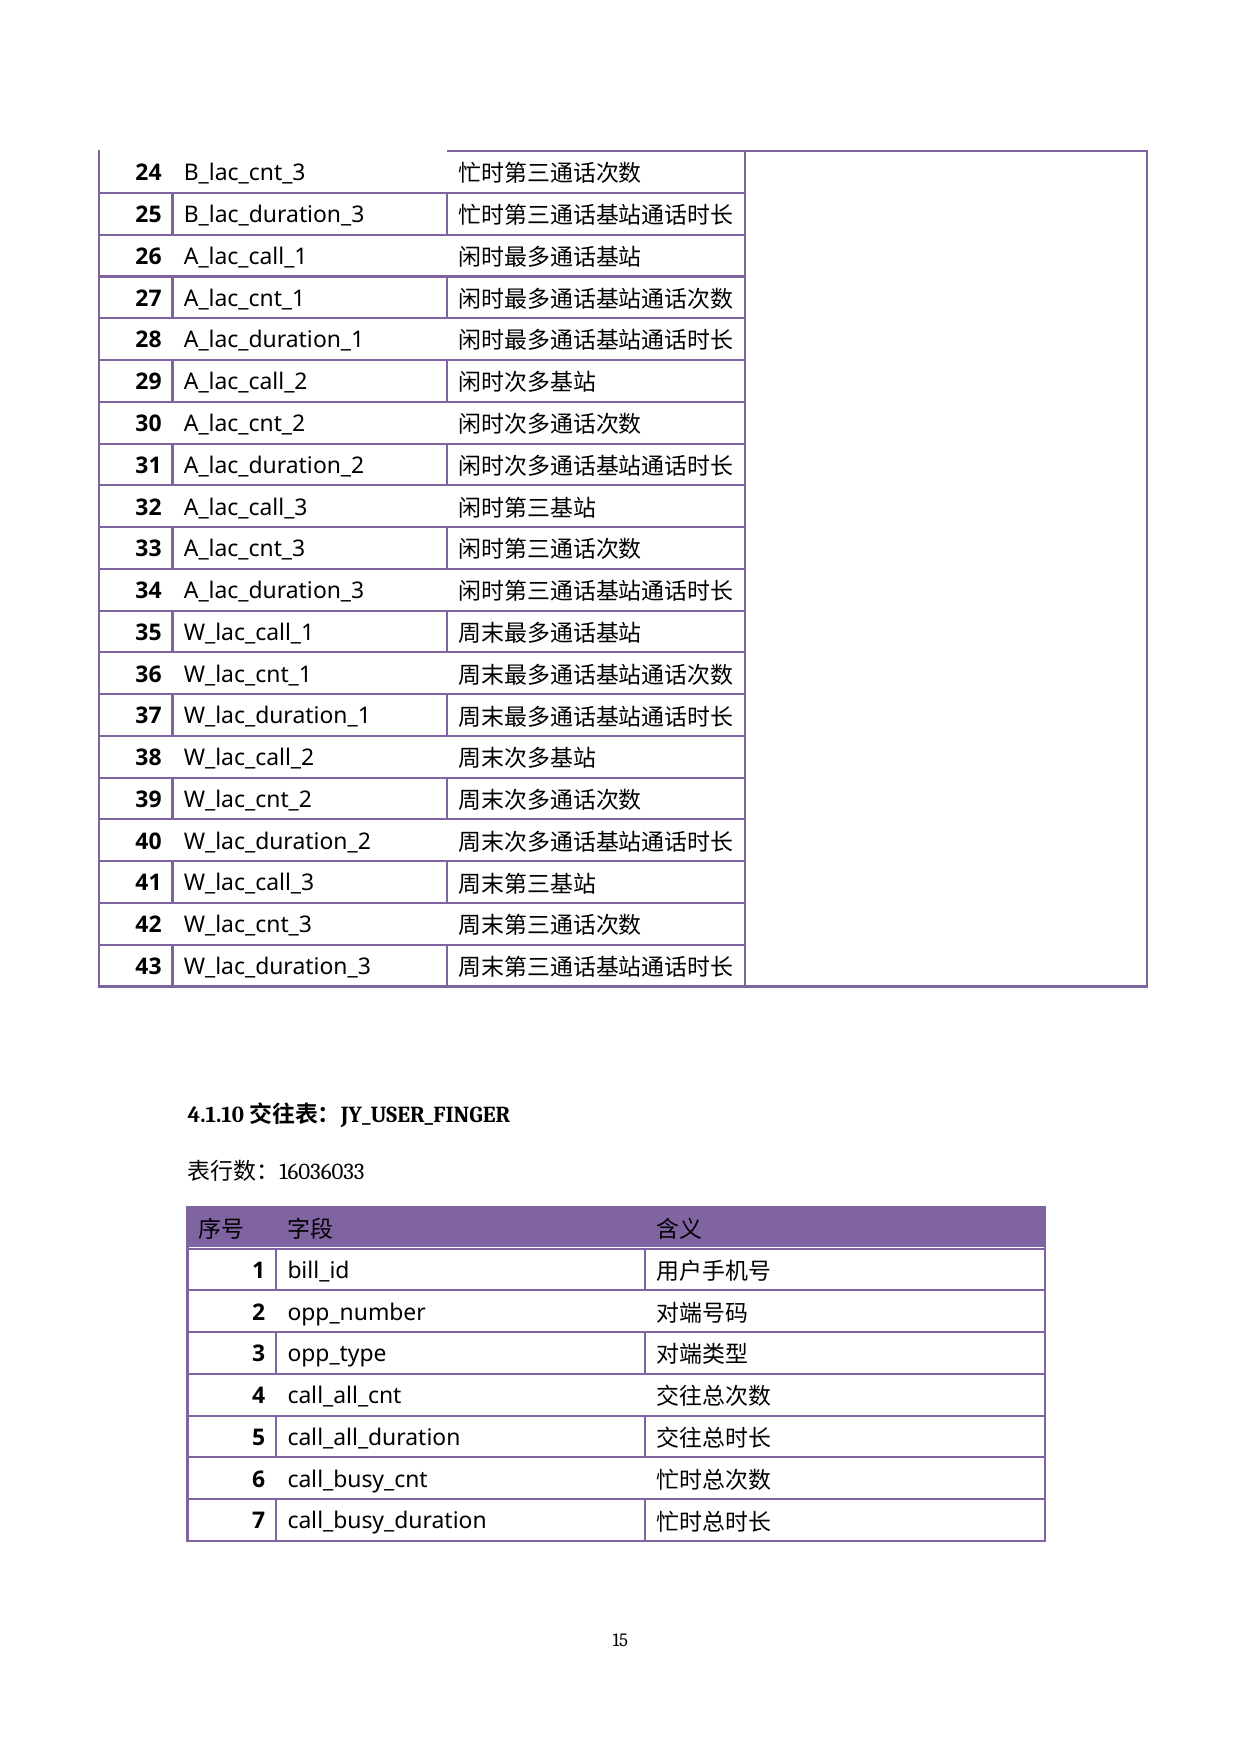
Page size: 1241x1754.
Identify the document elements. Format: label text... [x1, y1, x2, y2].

table_cell W_lac_duration_2 [173, 820, 447, 860]
table_cell W_lac_call_1 [174, 612, 446, 651]
table_cell 4 [189, 1375, 276, 1414]
table_cell 闲时第三基站 [447, 486, 744, 526]
table_cell opp_number [276, 1291, 645, 1331]
table_header 字段 [276, 1208, 645, 1247]
table_cell 忙时第三通话次数 [447, 152, 744, 192]
table_cell 忙时总时长 [646, 1500, 1044, 1540]
table_cell 周末第三通话基站通话时长 [448, 946, 744, 985]
table_cell 43 [100, 946, 171, 985]
table_cell W_lac_cnt_1 [173, 653, 447, 693]
text 4.1.10 交往表：JY_USER_FINGER [187, 1093, 1053, 1133]
table_cell A_lac_cnt_1 [174, 278, 446, 317]
table_header 序号 [189, 1208, 276, 1247]
table_cell 38 [100, 737, 172, 777]
text 表行数：16036033 [187, 1149, 1053, 1189]
table_cell A_lac_duration_2 [174, 445, 446, 484]
table_cell 42 [100, 904, 172, 944]
table_cell 26 [100, 236, 172, 275]
table_cell B_lac_cnt_3 [173, 150, 447, 192]
table_cell 36 [100, 653, 172, 693]
table_cell 闲时次多基站 [448, 361, 744, 401]
table_cell opp_type [277, 1333, 644, 1373]
table_cell 交往总次数 [645, 1375, 1044, 1414]
table_cell 周末次多通话基站通话时长 [447, 820, 744, 860]
table_cell 闲时次多通话基站通话时长 [448, 445, 744, 484]
table_cell W_lac_duration_3 [174, 946, 446, 985]
table_cell 28 [100, 319, 172, 359]
table_cell 周末次多基站 [447, 737, 744, 777]
table_cell 交往总时长 [646, 1417, 1044, 1456]
table_cell 29 [100, 361, 171, 401]
table_cell 闲时最多通话基站通话次数 [448, 278, 744, 317]
table_cell 27 [100, 278, 171, 317]
table_cell 24 [100, 150, 172, 192]
table_cell 周末最多通话基站通话次数 [447, 653, 744, 693]
table_cell 周末第三通话次数 [447, 904, 744, 944]
table_cell 闲时第三通话基站通话时长 [447, 570, 744, 609]
table_header 含义 [645, 1208, 1044, 1247]
table_cell A_lac_call_2 [174, 361, 446, 401]
table_cell 周末最多通话基站 [448, 612, 744, 651]
table_cell W_lac_cnt_2 [174, 779, 446, 818]
table_cell 39 [100, 779, 171, 818]
table_cell 40 [100, 820, 172, 860]
table_cell 33 [100, 528, 171, 568]
table_cell 忙时总次数 [645, 1458, 1044, 1498]
table_cell 忙时第三通话基站通话时长 [448, 194, 744, 233]
table_cell 34 [100, 570, 172, 609]
table_cell A_lac_call_3 [173, 486, 447, 526]
table_cell 2 [189, 1291, 276, 1331]
table_cell W_lac_duration_1 [174, 695, 446, 735]
table_cell 31 [100, 445, 171, 484]
table_cell 对端类型 [646, 1333, 1044, 1373]
table_cell 闲时最多通话基站通话时长 [447, 319, 744, 359]
table_cell 1 [189, 1250, 275, 1289]
table_cell bill_id [277, 1250, 644, 1289]
table_cell 32 [100, 486, 172, 526]
table_cell 37 [100, 695, 171, 735]
table_cell 用户手机号 [646, 1250, 1044, 1289]
table_cell call_busy_cnt [276, 1458, 645, 1498]
table_cell A_lac_duration_1 [173, 319, 447, 359]
table_cell A_lac_cnt_2 [173, 403, 447, 442]
table_cell 闲时次多通话次数 [447, 403, 744, 442]
table_cell 周末次多通话次数 [448, 779, 744, 818]
table_cell 闲时第三通话次数 [448, 528, 744, 568]
table_cell W_lac_cnt_3 [173, 904, 447, 944]
table_cell 3 [189, 1333, 275, 1373]
table_cell A_lac_cnt_3 [174, 528, 446, 568]
table_cell A_lac_duration_3 [173, 570, 447, 609]
table_cell 周末第三基站 [448, 862, 744, 902]
table_cell 周末最多通话基站通话时长 [448, 695, 744, 735]
table_cell 5 [189, 1417, 275, 1456]
table_cell call_all_cnt [276, 1375, 645, 1414]
table_cell 7 [189, 1500, 275, 1540]
table_cell 闲时最多通话基站 [447, 236, 744, 275]
table_cell 35 [100, 612, 171, 651]
table_cell 对端号码 [645, 1291, 1044, 1331]
table_cell W_lac_call_3 [174, 862, 446, 902]
table_cell call_all_duration [277, 1417, 644, 1456]
table_cell 6 [189, 1458, 276, 1498]
table_cell 30 [100, 403, 172, 442]
table_cell A_lac_call_1 [173, 236, 447, 275]
table_cell call_busy_duration [277, 1500, 644, 1540]
table_cell B_lac_duration_3 [174, 194, 446, 233]
table_cell 25 [100, 194, 171, 233]
table_cell 41 [100, 862, 171, 902]
table_cell W_lac_call_2 [173, 737, 447, 777]
